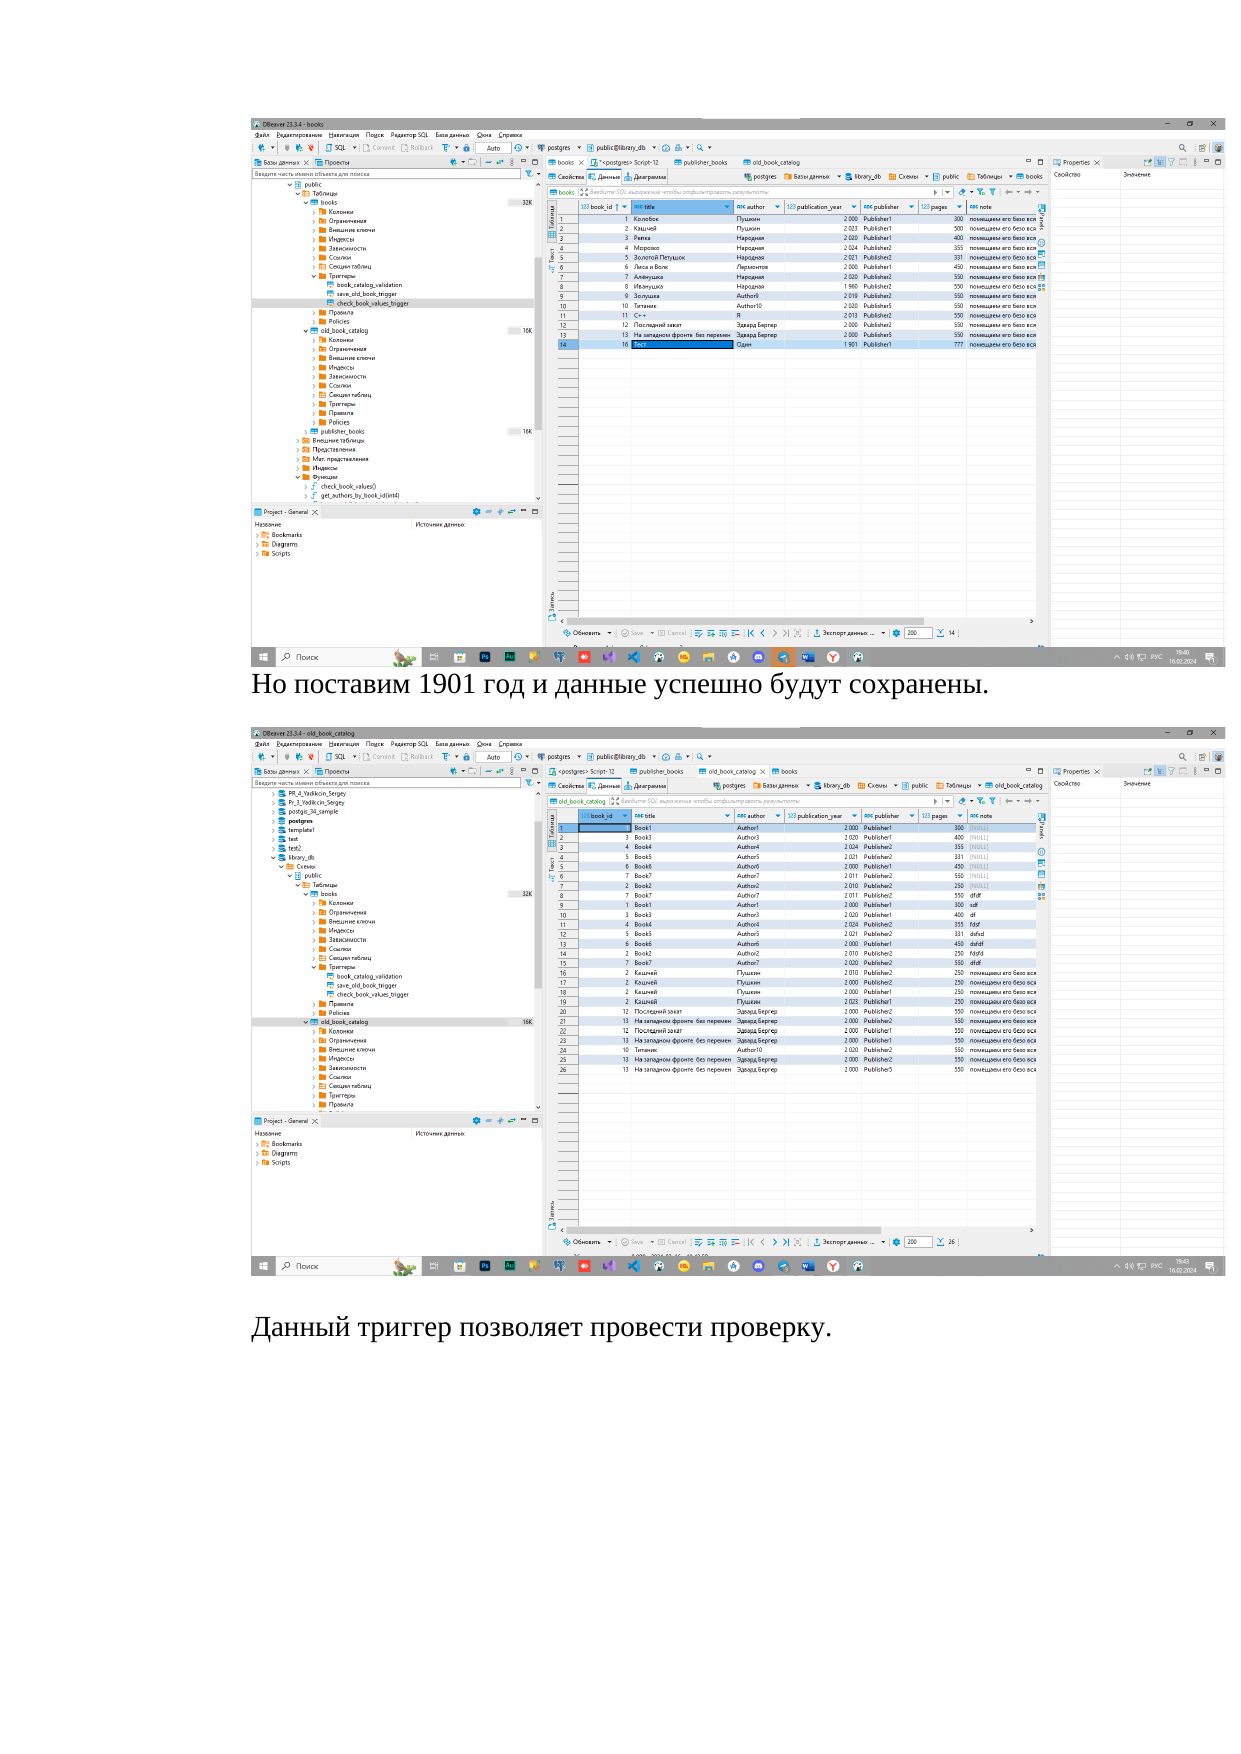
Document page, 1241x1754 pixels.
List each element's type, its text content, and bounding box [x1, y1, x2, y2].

picture [251, 118, 1226, 667]
text Данный триггер позволяет провести проверку. [177, 1309, 1152, 1343]
picture [251, 727, 1226, 1276]
text Но поставим 1901 год и данные успешно будут сохранены. [177, 666, 1152, 728]
